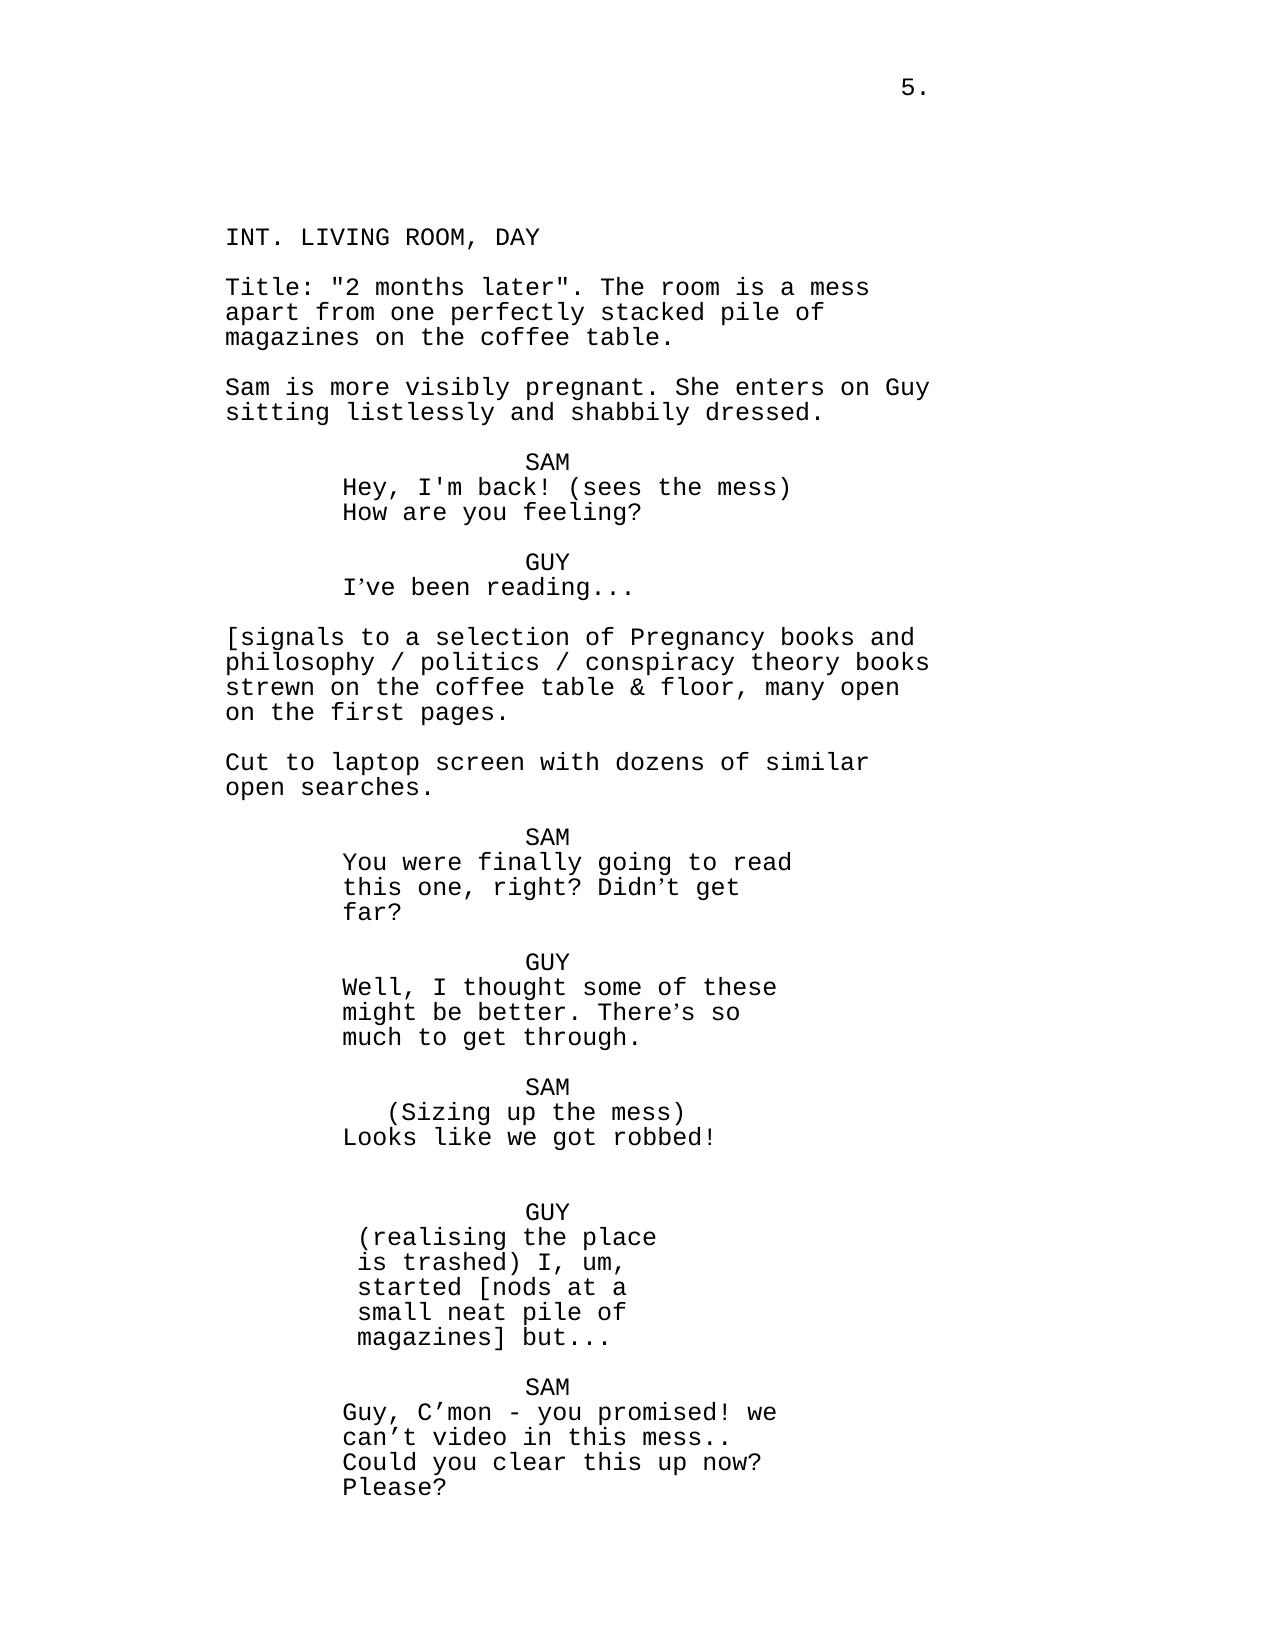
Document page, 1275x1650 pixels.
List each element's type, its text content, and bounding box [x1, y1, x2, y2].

text (Sizing up the mess) [386, 1100, 696, 1125]
text You were finally going to read this one, right? Didn’t get far? [342, 850, 800, 925]
text GUY [525, 1200, 893, 1225]
text SAM [525, 825, 893, 850]
text Well, I thought some of these might be better. There’s so much to get through. [342, 975, 800, 1050]
text Title: "2 months later". The room is a mess apart from one perfectly stacked pile of magazines on the coffee table. [225, 275, 930, 350]
text SAM [372, 1075, 797, 1100]
text [signals to a selection of Pregnancy books and philosophy / politics / conspiracy theory books strewn on the coffee table & floor, many open on the first pages. [225, 625, 930, 725]
text Cut to laptop screen with dozens of similar open searches. [225, 750, 930, 800]
text Looks like we got robbed! [342, 1125, 800, 1150]
text (realising the place is trashed) I, um, started [nods at a small neat pile of magazines] but... [357, 1225, 664, 1350]
text I’ve been reading... [342, 575, 800, 600]
text INT. LIVING ROOM, DAY [225, 225, 930, 250]
text GUY [525, 550, 893, 575]
text Guy, C’mon - you promised! we can’t video in this mess.. Could you clear this up now? Please? [342, 1400, 785, 1500]
text GUY [372, 950, 893, 975]
text Sam is more visibly pregnant. She enters on Guy sitting listlessly and shabbily dressed. [225, 375, 930, 425]
text SAM [525, 1375, 893, 1400]
text Hey, I'm back! (sees the mess) How are you feeling? [342, 475, 800, 525]
text SAM [525, 450, 893, 475]
